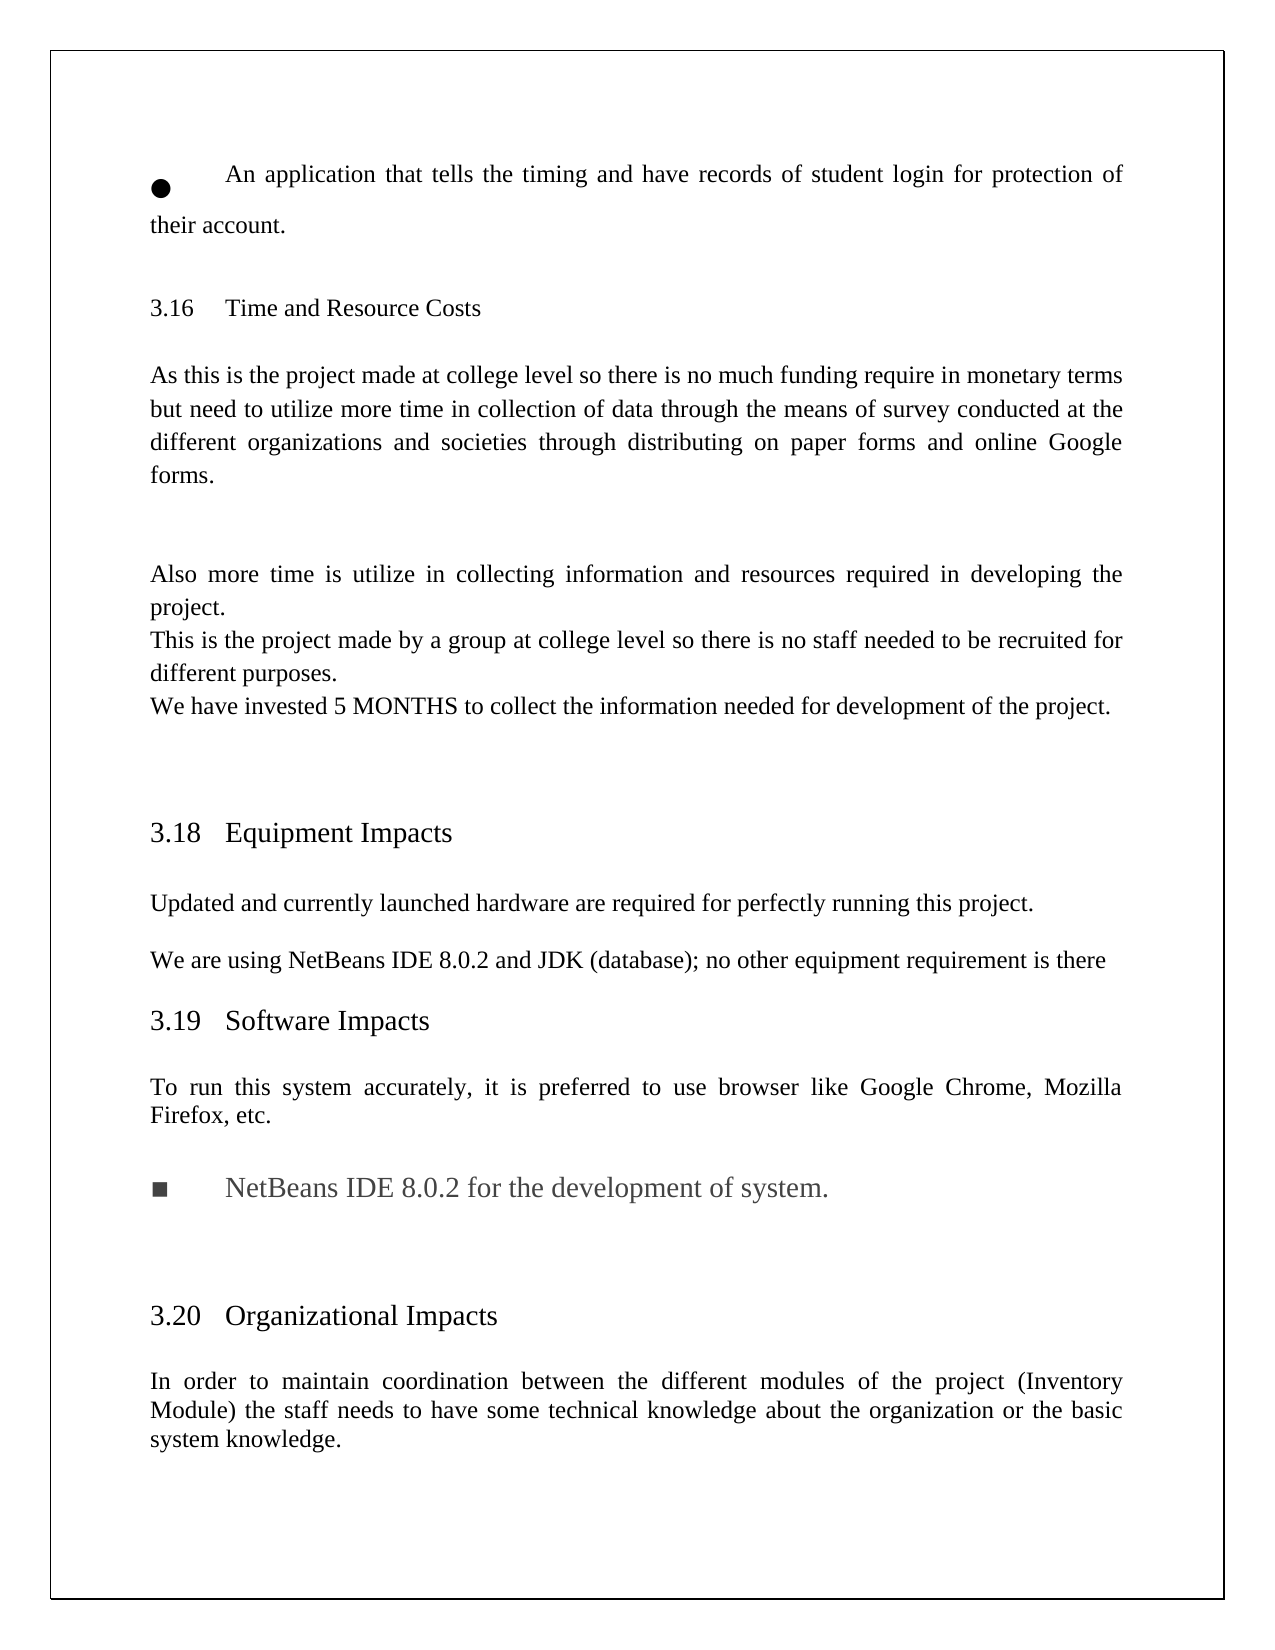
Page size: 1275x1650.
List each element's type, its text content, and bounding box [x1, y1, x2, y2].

subtitle 3.20 Organizational Impacts [150, 1298, 1124, 1331]
text This is the project made by a group at college level so there is no staff needed to be recruited for different purposes. [150, 625, 1124, 687]
subtitle NetBeans IDE 8.0.2 for the development of system. [150, 1154, 1124, 1214]
text We are using NetBeans IDE 8.0.2 and JDK (database); no other equipment requirement is there [150, 945, 1124, 974]
text Also more time is utilize in collecting information and resources required in developing the project. [150, 559, 1124, 621]
subtitle 3.16 Time and Resource Costs [150, 293, 1124, 321]
text To run this system accurately, it is preferred to use browser like Google Chrome, Mozilla Firefox, etc. [150, 1072, 1124, 1129]
list An application that tells the timing and have records of student login for protection of their account. [150, 159, 1124, 239]
subtitle 3.18 Equipment Impacts [150, 815, 1124, 848]
text We have invested 5 MONTHS to collect the information needed for development of the project. [150, 691, 1124, 719]
text In order to maintain coordination between the different modules of the project (Inventory Module) the staff needs to have some technical knowledge about the organization or the basic system knowledge. [150, 1366, 1124, 1452]
text Updated and currently launched hardware are required for perfectly running this project. [150, 888, 1124, 916]
subtitle 3.19 Software Impacts [150, 1003, 1124, 1037]
text As this is the project made at college level so there is no much funding require in monetary terms but need to utilize more time in collection of data through the means of survey conducted at the different organizations and societies through distributing on paper forms and online Google forms. [150, 361, 1124, 488]
